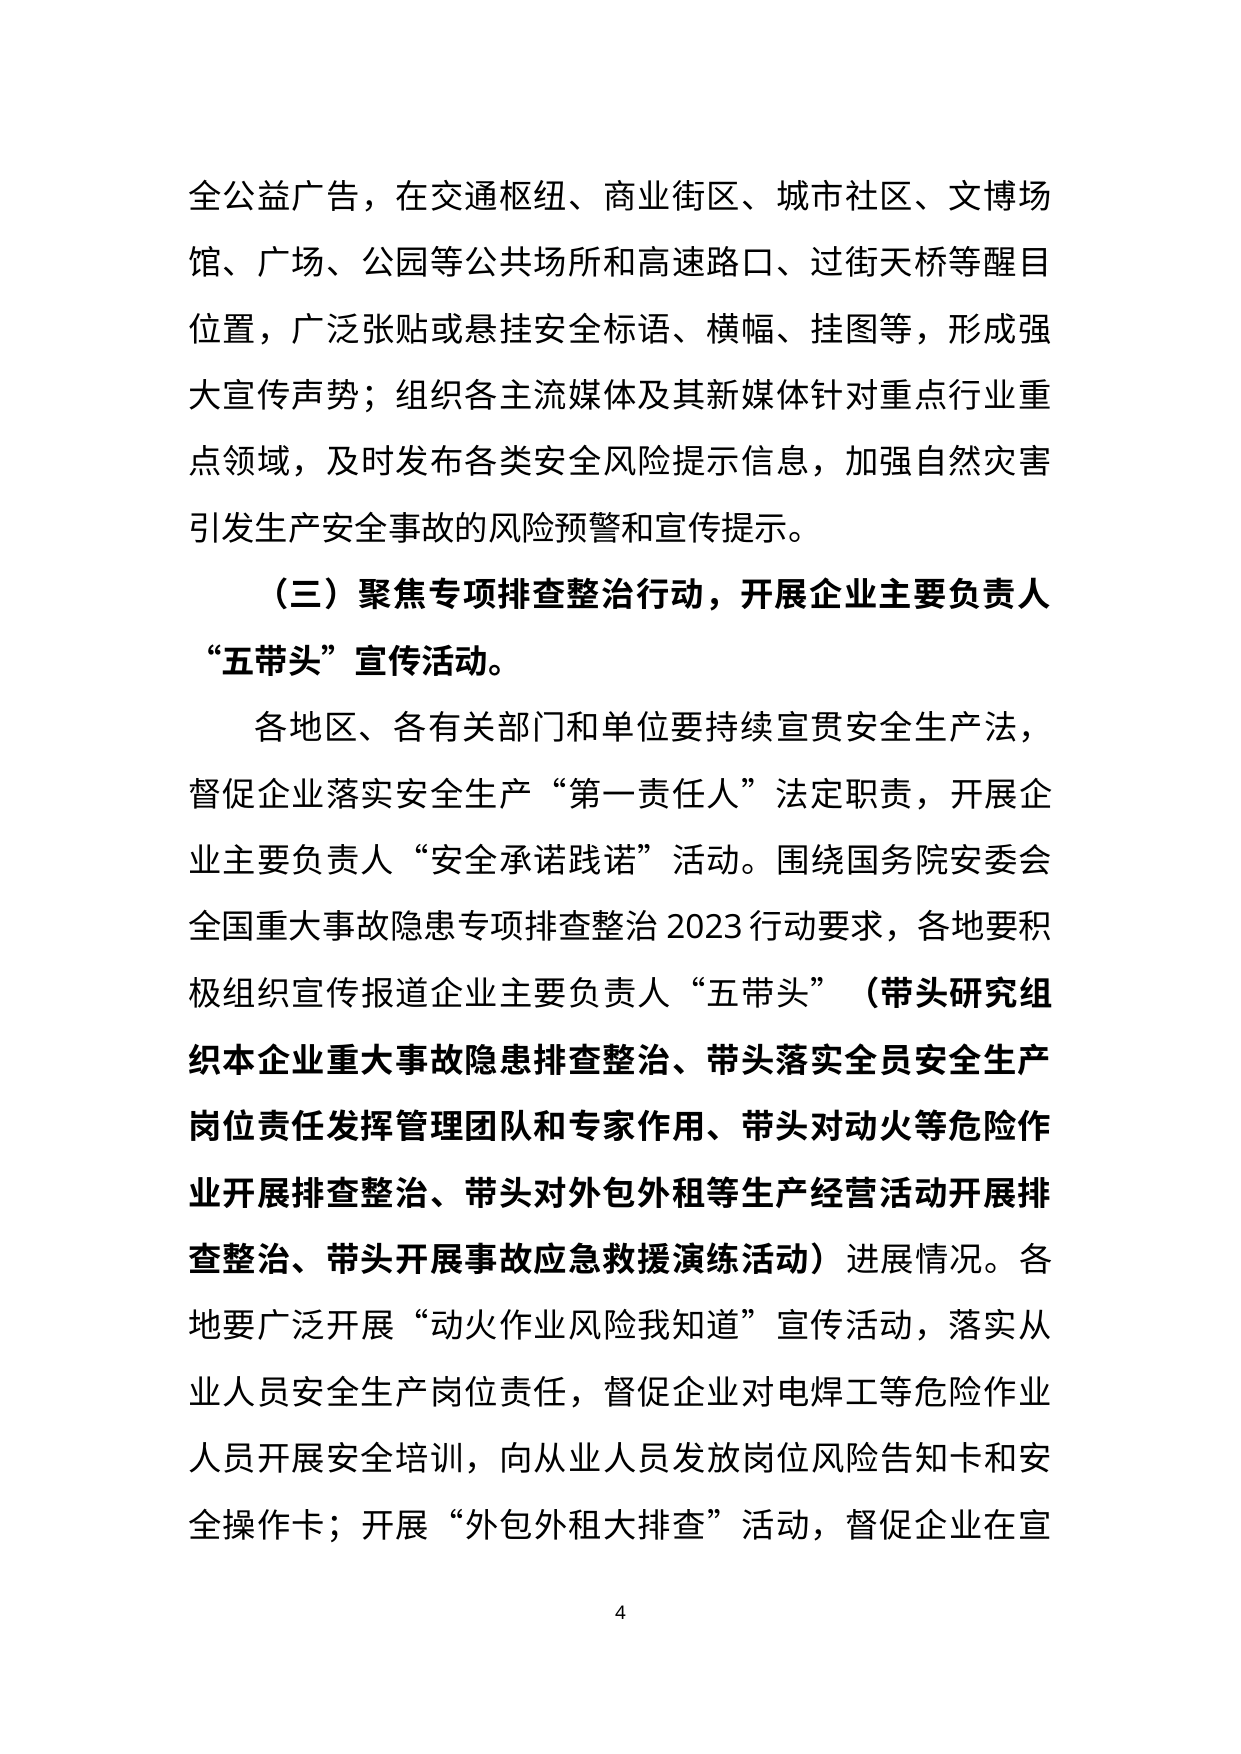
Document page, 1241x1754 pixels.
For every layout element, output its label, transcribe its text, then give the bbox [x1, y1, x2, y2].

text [188, 160, 1052, 559]
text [188, 692, 1052, 1556]
text （三）聚焦专项排查整治行动，开展企业主要负责人“五带头”宣传活动。 [188, 559, 1052, 692]
